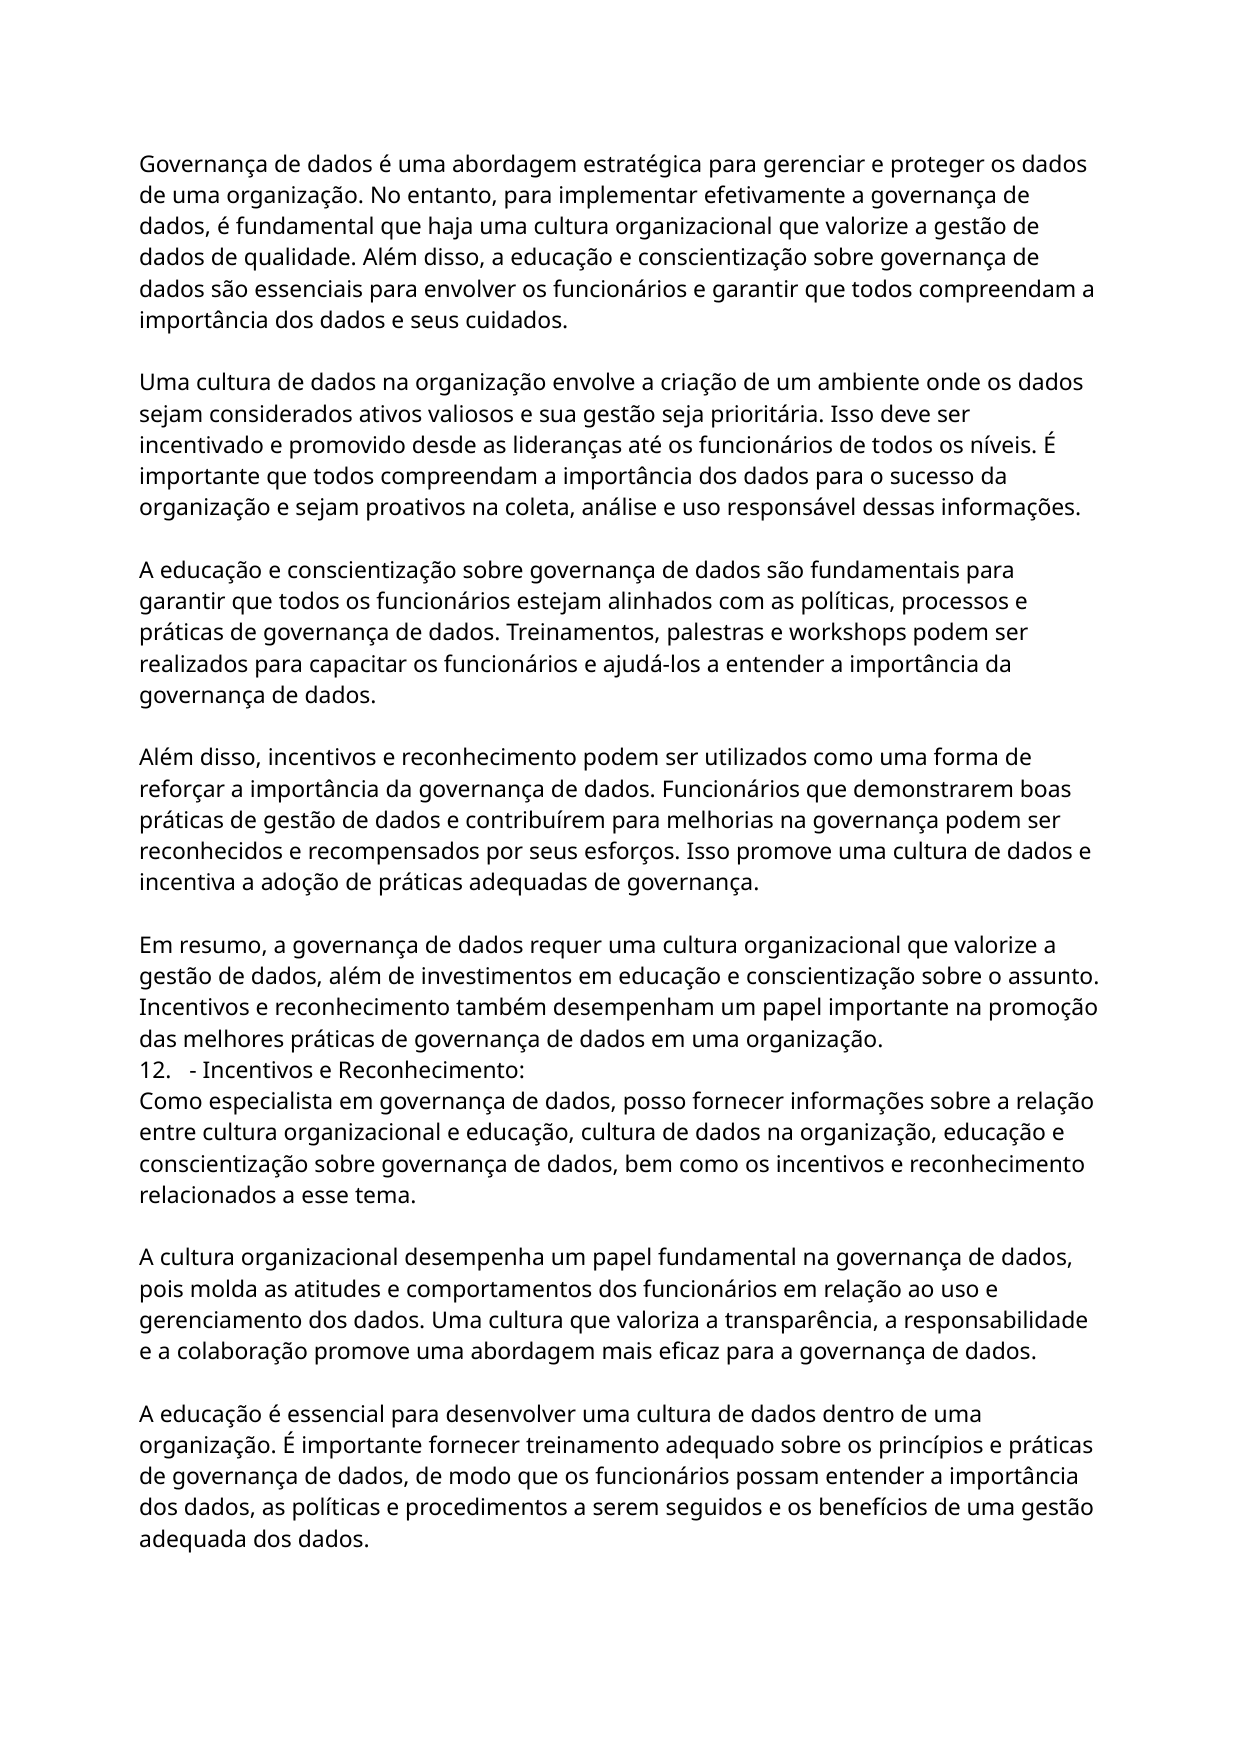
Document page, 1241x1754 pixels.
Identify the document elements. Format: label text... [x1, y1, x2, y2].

text Governança de dados é uma abordagem estratégica para gerenciar e proteger os dados de uma organização. No entanto, para implementar efetivamente a governança de dados, é fundamental que haja uma cultura organizacional que valorize a gestão de dados de qualidade. Além disso, a educação e conscientização sobre governança de dados são essenciais para envolver os funcionários e garantir que todos compreendam a importância dos dados e seus cuidados. [139, 148, 1101, 335]
text Uma cultura de dados na organização envolve a criação de um ambiente onde os dados sejam considerados ativos valiosos e sua gestão seja prioritária. Isso deve ser incentivado e promovido desde as lideranças até os funcionários de todos os níveis. É importante que todos compreendam a importância dos dados para o sucesso da organização e sejam proativos na coleta, análise e uso responsável dessas informações. [139, 366, 1101, 523]
text A cultura organizacional desempenha um papel fundamental na governança de dados, pois molda as atitudes e comportamentos dos funcionários em relação ao uso e gerenciamento dos dados. Uma cultura que valoriza a transparência, a responsabilidade e a colaboração promove uma abordagem mais eficaz para a governança de dados. [139, 1241, 1101, 1366]
text A educação e conscientização sobre governança de dados são fundamentais para garantir que todos os funcionários estejam alinhados com as políticas, processos e práticas de governança de dados. Treinamentos, palestras e workshops podem ser realizados para capacitar os funcionários e ajudá-los a entender a importância da governança de dados. [139, 554, 1101, 710]
text Em resumo, a governança de dados requer uma cultura organizacional que valorize a gestão de dados, além de investimentos em educação e conscientização sobre o assunto. Incentivos e reconhecimento também desempenham um papel importante na promoção das melhores práticas de governança de dados em uma organização. [139, 929, 1101, 1054]
text 12. - Incentivos e Reconhecimento: [139, 1054, 1101, 1085]
text Além disso, incentivos e reconhecimento podem ser utilizados como uma forma de reforçar a importância da governança de dados. Funcionários que demonstrarem boas práticas de gestão de dados e contribuírem para melhorias na governança podem ser reconhecidos e recompensados por seus esforços. Isso promove uma cultura de dados e incentiva a adoção de práticas adequadas de governança. [139, 741, 1101, 898]
text A educação é essencial para desenvolver uma cultura de dados dentro de uma organização. É importante fornecer treinamento adequado sobre os princípios e práticas de governança de dados, de modo que os funcionários possam entender a importância dos dados, as políticas e procedimentos a serem seguidos e os benefícios de uma gestão adequada dos dados. [139, 1398, 1101, 1554]
text Como especialista em governança de dados, posso fornecer informações sobre a relação entre cultura organizacional e educação, cultura de dados na organização, educação e conscientização sobre governança de dados, bem como os incentivos e reconhecimento relacionados a esse tema. [139, 1085, 1101, 1210]
